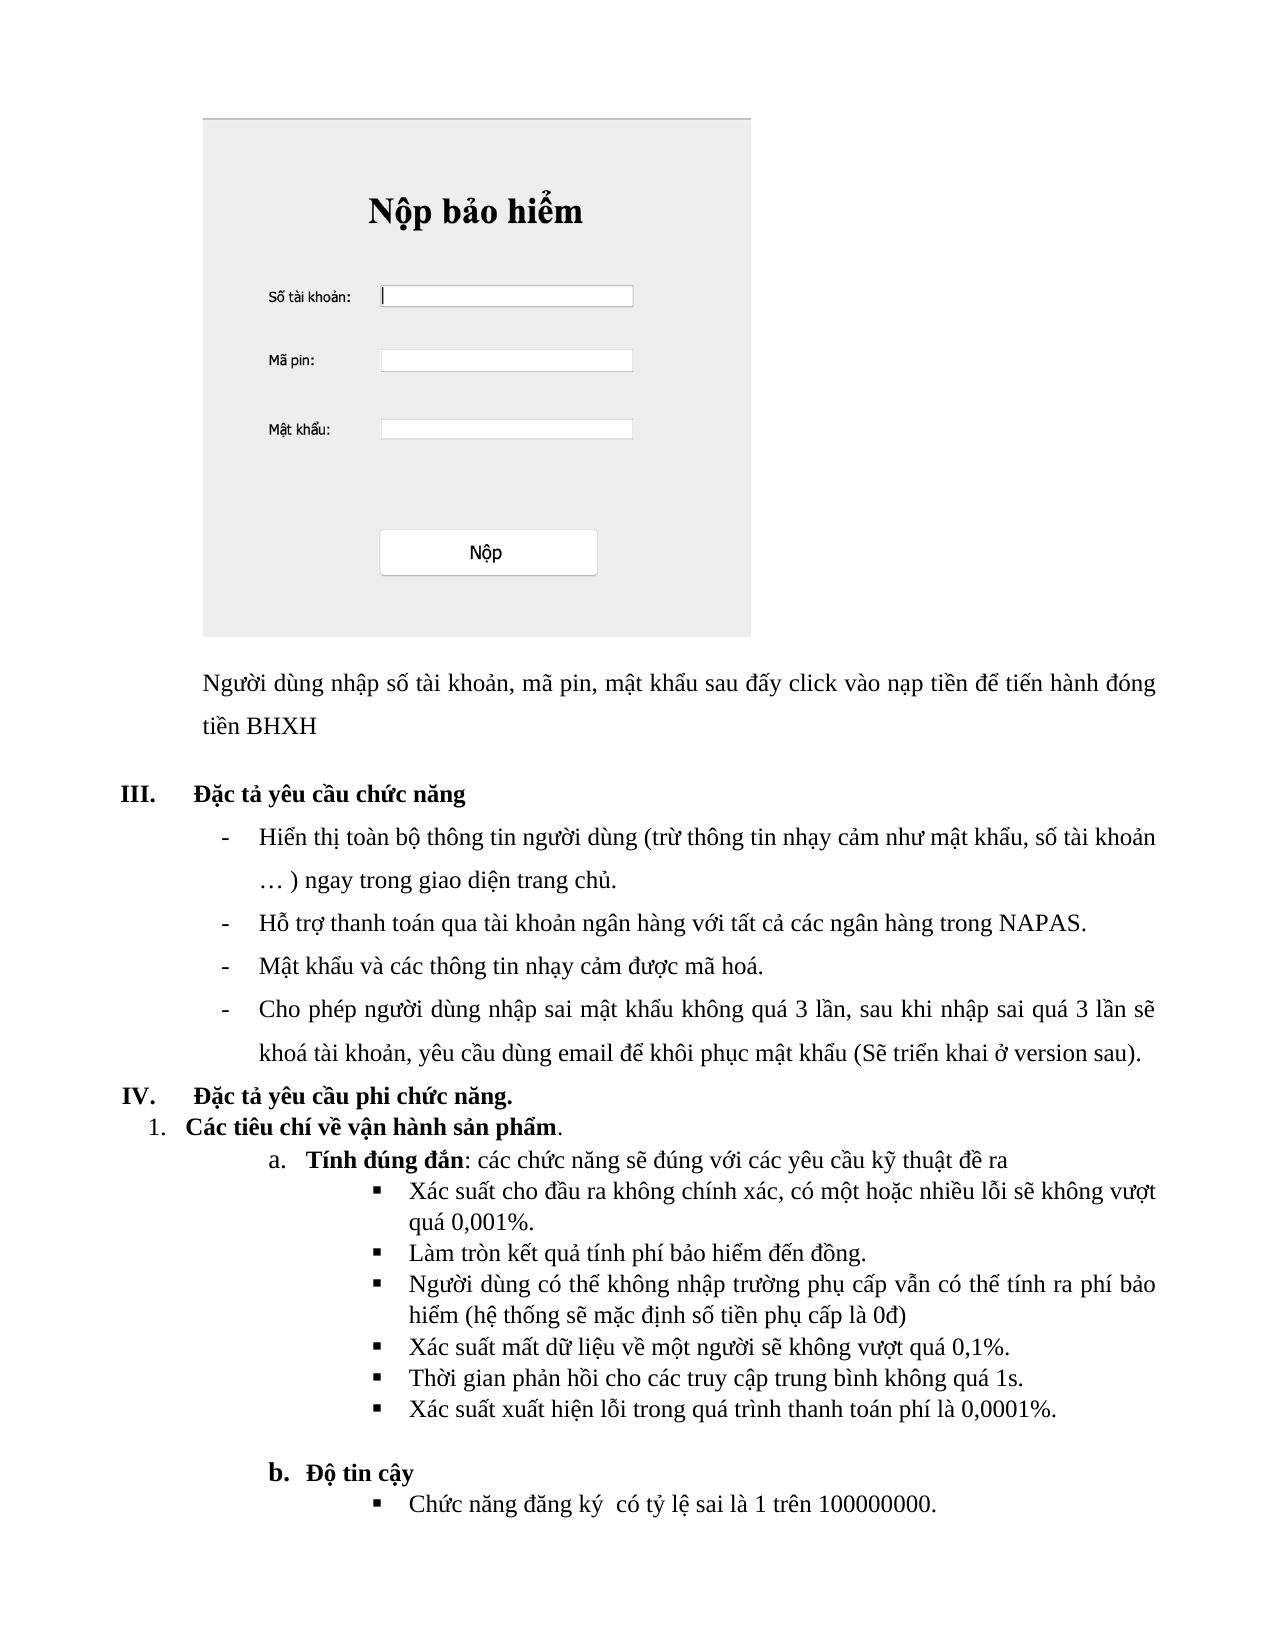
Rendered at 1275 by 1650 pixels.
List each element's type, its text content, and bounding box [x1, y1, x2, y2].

picture [202, 118, 752, 637]
list Làm tròn kết quả tính phí bảo hiểm đến đồng. [371, 1238, 1157, 1267]
list Tính đúng đắn: các chức năng sẽ đúng với các yêu cầu kỹ thuật đề ra [268, 1143, 1157, 1174]
list Hỗ trợ thanh toán qua tài khoản ngân hàng với tất cả các ngân hàng trong NAPAS. [221, 908, 1157, 937]
list Hiển thị toàn bộ thông tin người dùng (trừ thông tin nhạy cảm như mật khẩu, số tài khoản … ) ngay trong giao diện trang chủ. [221, 822, 1157, 894]
list Độ tin cậy [268, 1456, 1157, 1487]
list Xác suất cho đầu ra không chính xác, có một hoặc nhiều lỗi sẽ không vượt quá 0,001%. [371, 1176, 1157, 1236]
list Đặc tả yêu cầu phi chức năng. [156, 1081, 1157, 1109]
text Người dùng nhập số tài khoản, mã pin, mật khẩu sau đấy click vào nạp tiền để tiến hành đóng tiền BHXH [202, 668, 1157, 739]
list Xác suất mất dữ liệu về một người sẽ không vượt quá 0,1%. [371, 1332, 1157, 1360]
list Cho phép người dùng nhập sai mật khẩu không quá 3 lần, sau khi nhập sai quá 3 lần sẽ khoá tài khoản, yêu cầu dùng email để khôi phục mật khẩu (Sẽ triển khai ở version sau). [221, 994, 1157, 1066]
list Đặc tả yêu cầu chức năng [156, 779, 1157, 808]
list Người dùng có thể không nhập trường phụ cấp vẫn có thể tính ra phí bảo hiểm (hệ thống sẽ mặc định số tiền phụ cấp là 0đ) [371, 1269, 1157, 1329]
list Xác suất xuất hiện lỗi trong quá trình thanh toán phí là 0,0001%. [371, 1394, 1157, 1422]
list Chức năng đăng ký có tỷ lệ sai là 1 trên 100000000. [371, 1489, 1157, 1518]
list Các tiêu chí về vận hành sản phẩm. [148, 1112, 1157, 1141]
list Thời gian phản hồi cho các truy cập trung bình không quá 1s. [371, 1363, 1157, 1391]
list Mật khẩu và các thông tin nhạy cảm được mã hoá. [221, 951, 1157, 980]
